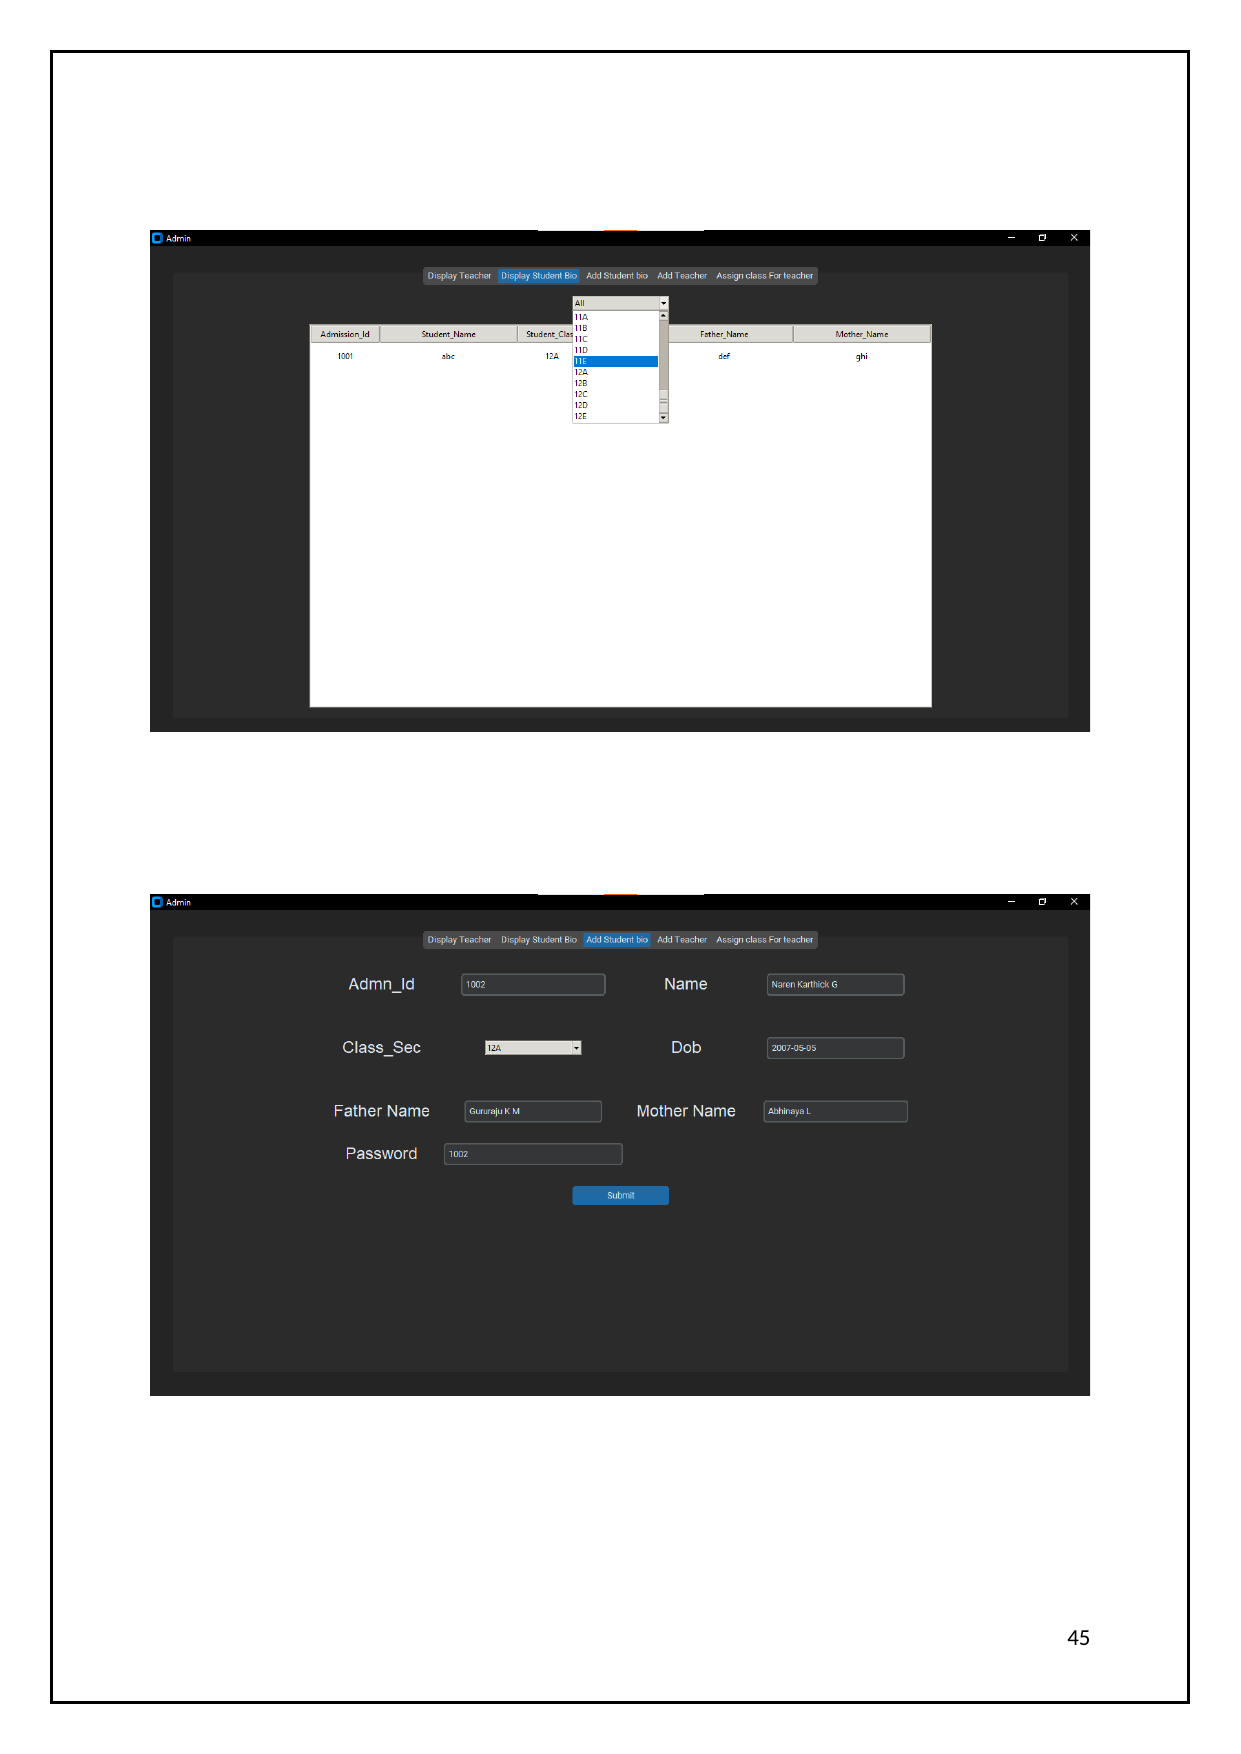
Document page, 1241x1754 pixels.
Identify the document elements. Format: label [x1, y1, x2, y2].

picture [150, 894, 1091, 1396]
picture [150, 230, 1091, 732]
